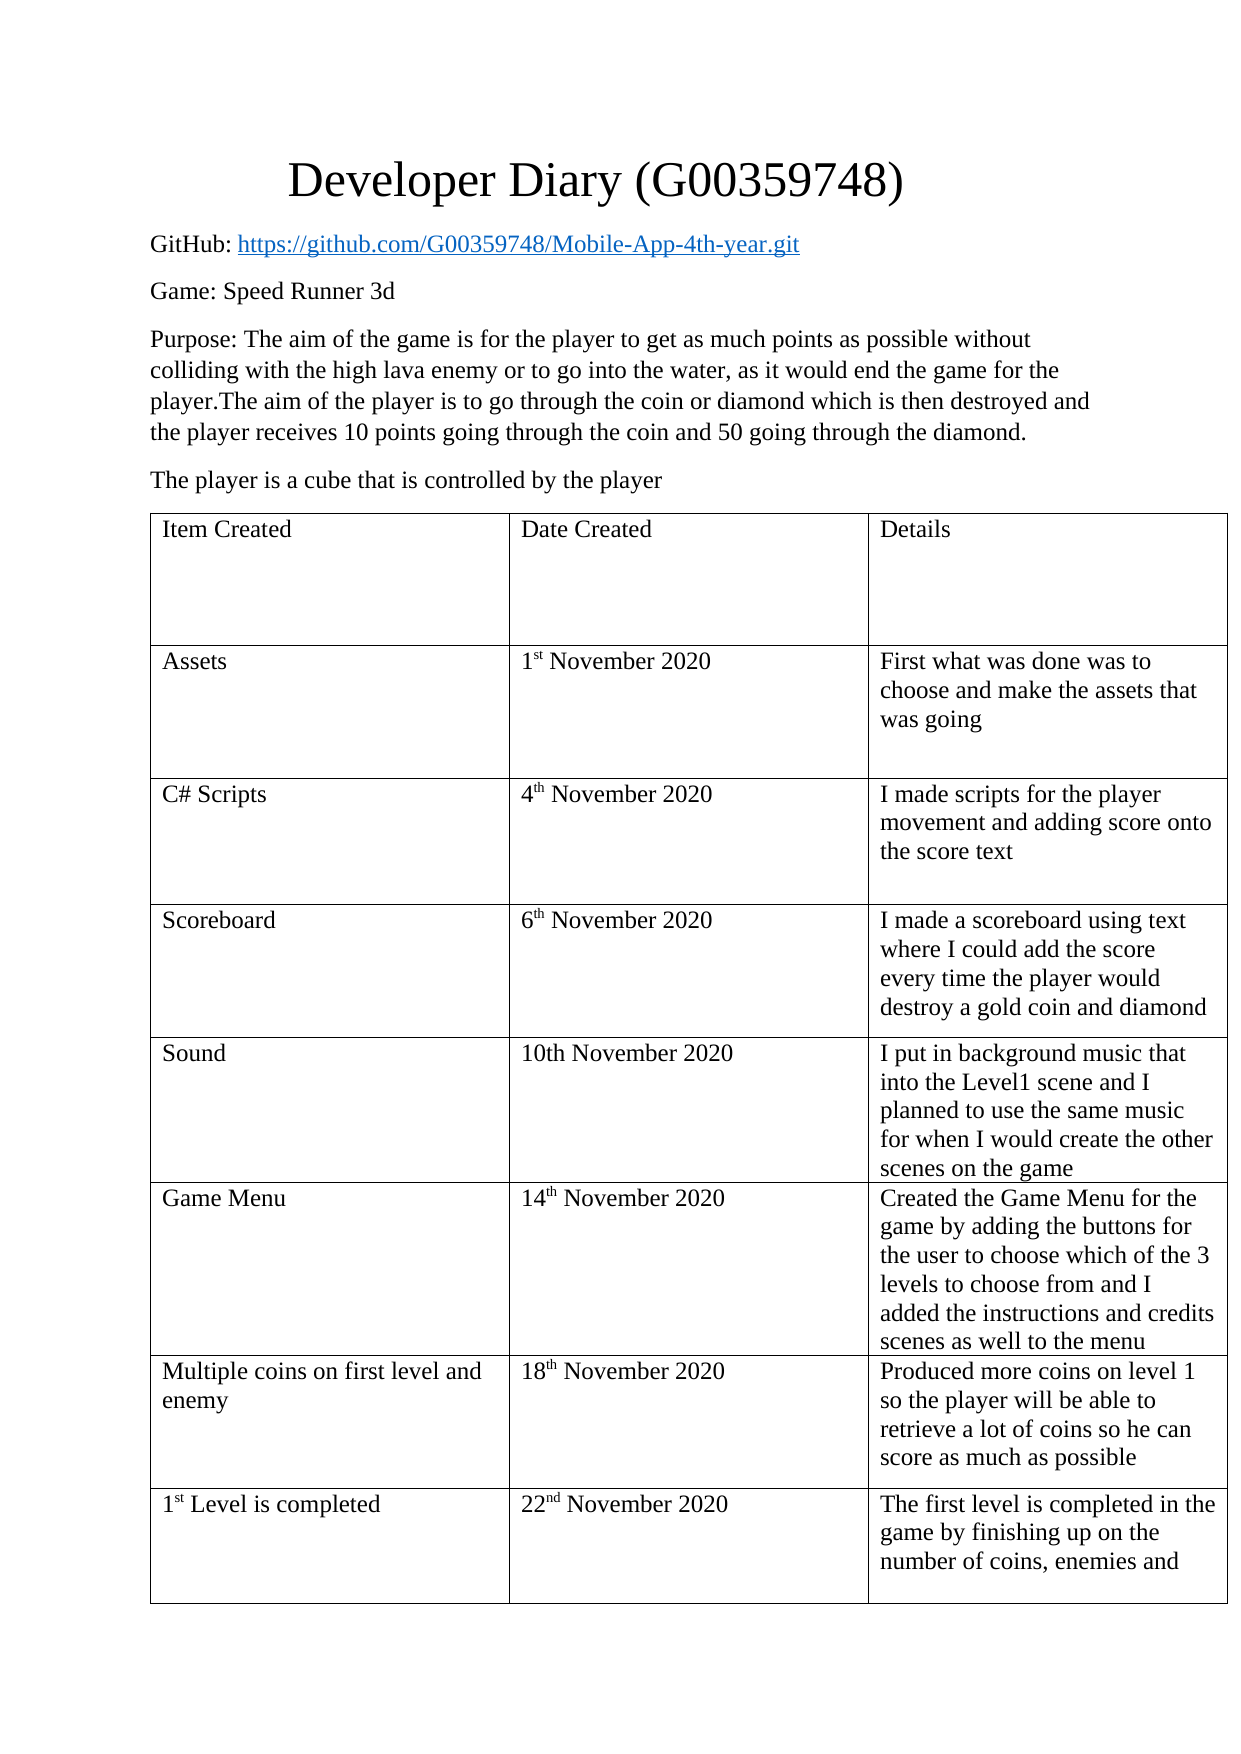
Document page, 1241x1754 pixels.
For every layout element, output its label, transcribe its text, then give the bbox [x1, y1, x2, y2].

table_header Details [869, 514, 1227, 645]
text The player is a cube that is controlled by the player [150, 465, 1090, 494]
table_cell 18th November 2020 [510, 1356, 868, 1488]
table_header Date Created [510, 514, 868, 645]
table_cell C# Scripts [151, 779, 509, 904]
table_cell 14th November 2020 [510, 1183, 868, 1355]
table_cell First what was done was to choose and make the assets that was going [869, 646, 1227, 778]
table_cell 22nd November 2020 [510, 1489, 868, 1603]
table_cell Game Menu [151, 1183, 509, 1355]
table_cell Scoreboard [151, 905, 509, 1037]
table_header Item Created [151, 514, 509, 645]
table_cell Sound [151, 1038, 509, 1182]
table_cell Produced more coins on level 1 so the player will be able to retrieve a lot of coins so he can score as much as possible [869, 1356, 1227, 1488]
table_cell 10th November 2020 [510, 1038, 868, 1182]
table_cell I made a scoreboard using text where I could add the score every time the player would destroy a gold coin and diamond [869, 905, 1227, 1037]
text Game: Speed Runner 3d [150, 276, 1090, 305]
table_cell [869, 1489, 1227, 1603]
text Purpose: The aim of the game is for the player to get as much points as possible without colliding with the high lava enemy or to go into the water, as it would end the game for the player.The aim of the player is to go through the coin or diamond which is then destroyed and the player receives 10 points going through the coin and 50 going through the diamond. [150, 324, 1090, 446]
text GitHub: https://github.com/G00359748/Mobile-App-4th-year.git [150, 229, 1090, 257]
table_cell Assets [151, 646, 509, 778]
table_cell I made scripts for the player movement and adding score onto the score text [869, 779, 1227, 904]
table_cell 4th November 2020 [510, 779, 868, 904]
table_cell Created the Game Menu for the game by adding the buttons for the user to choose which of the 3 levels to choose from and I added the instructions and credits scenes as well to the menu [869, 1183, 1227, 1355]
table_cell 1st November 2020 [510, 646, 868, 778]
table_cell Multiple coins on first level and enemy [151, 1356, 509, 1488]
table_cell I put in background music that into the Level1 scene and I planned to use the same music for when I would create the other scenes on the game [869, 1038, 1227, 1182]
table_cell 6th November 2020 [510, 905, 868, 1037]
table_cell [151, 1489, 509, 1603]
text Developer Diary (G00359748) [150, 150, 1090, 207]
